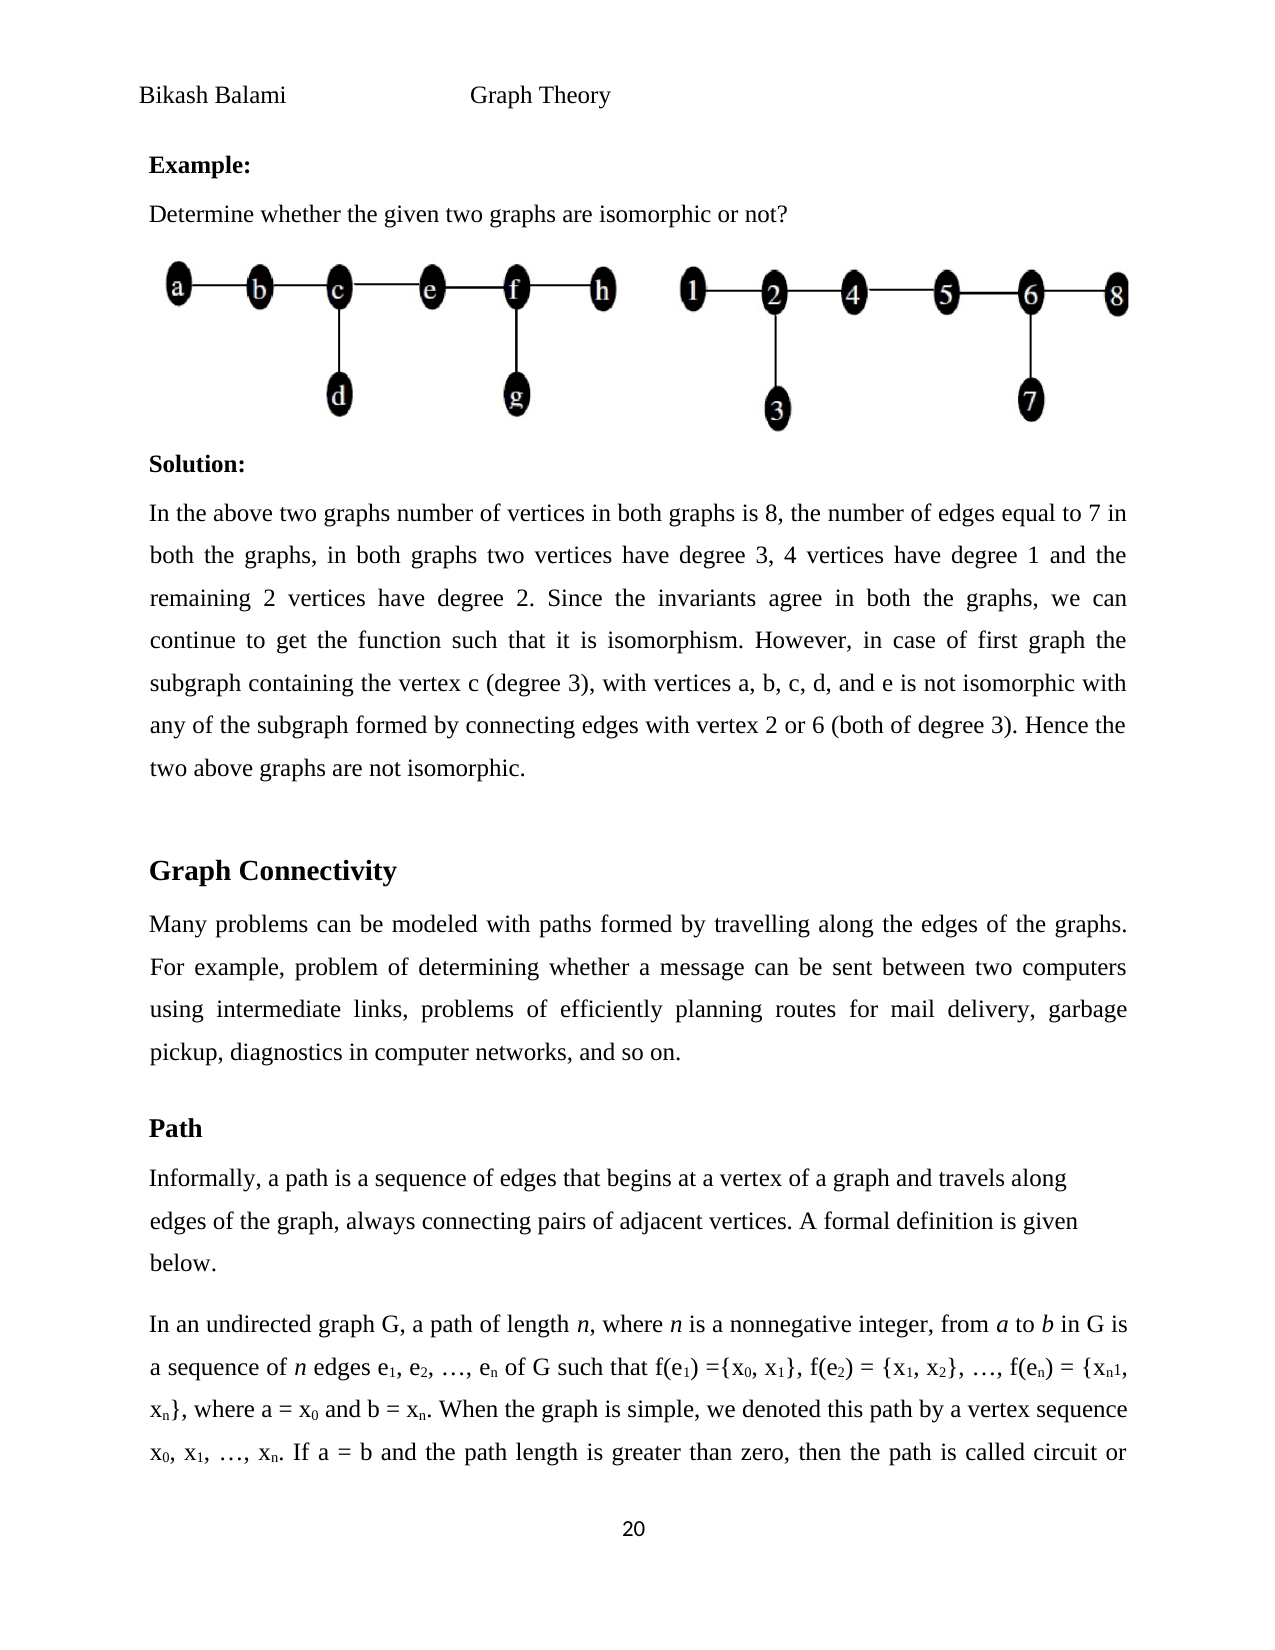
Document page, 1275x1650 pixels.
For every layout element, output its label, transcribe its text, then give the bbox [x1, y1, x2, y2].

text Determine whether the given two graphs are isomorphic or not? [148, 199, 1128, 227]
text Many problems can be modeled with paths formed by travelling along the edges of the graphs. For example, problem of determining whether a message can be sent between two computers using intermediate links, problems of efficiently planning routes for mail delivery, garbage pickup, diagnostics in computer networks, and so on. [148, 909, 1128, 1066]
text Example: [148, 150, 1130, 179]
picture [152, 247, 1129, 435]
text In the above two graphs number of vertices in both graphs is 8, the number of edges equal to 7 in both the graphs, in both graphs two vertices have degree 3, 4 vertices have degree 1 and the remaining 2 vertices have degree 2. Since the invariants agree in both the graphs, we can continue to get the function such that it is isomorphism. However, in case of first graph the subgraph containing the vertex c (degree 3), with vertices a, b, c, d, and e is not isomorphic with any of the subgraph formed by connecting edges with vertex 2 or 6 (both of degree 3). Hence the two above graphs are not isomorphic. [148, 498, 1128, 781]
text Informally, a path is a sequence of edges that begins at a vertex of a graph and travels along edges of the graph, always connecting pairs of adjacent vertices. A formal definition is given below. [148, 1163, 1128, 1277]
subtitle Graph Connectivity [148, 853, 1130, 887]
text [148, 1309, 1128, 1466]
text Solution: [148, 449, 1130, 478]
subtitle Path [148, 1112, 1130, 1143]
